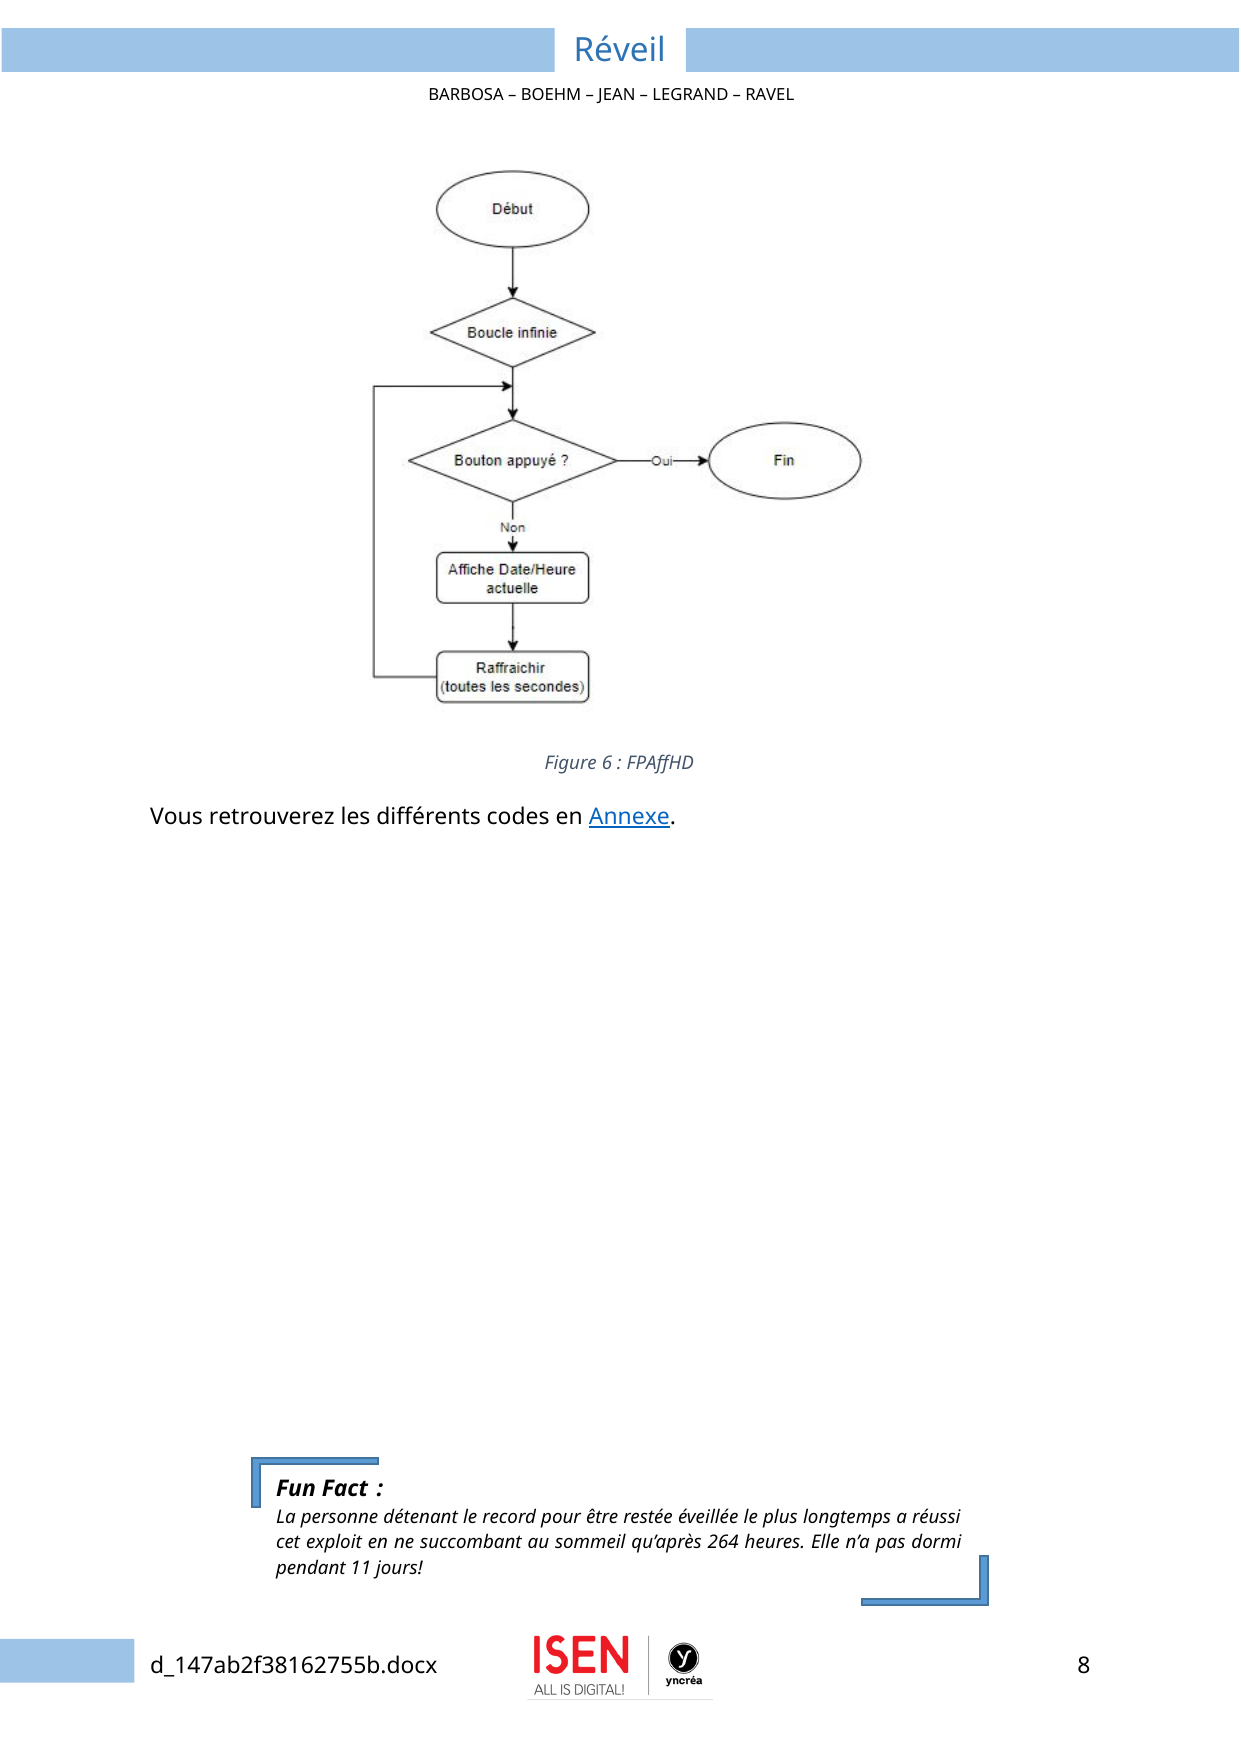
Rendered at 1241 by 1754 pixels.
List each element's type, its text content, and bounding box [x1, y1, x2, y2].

text Figure 6 : FPAffHD [150, 749, 1090, 775]
text Vous retrouverez les différents codes en Annexe. [150, 800, 1090, 831]
picture [359, 149, 881, 729]
picture [527, 1633, 714, 1700]
